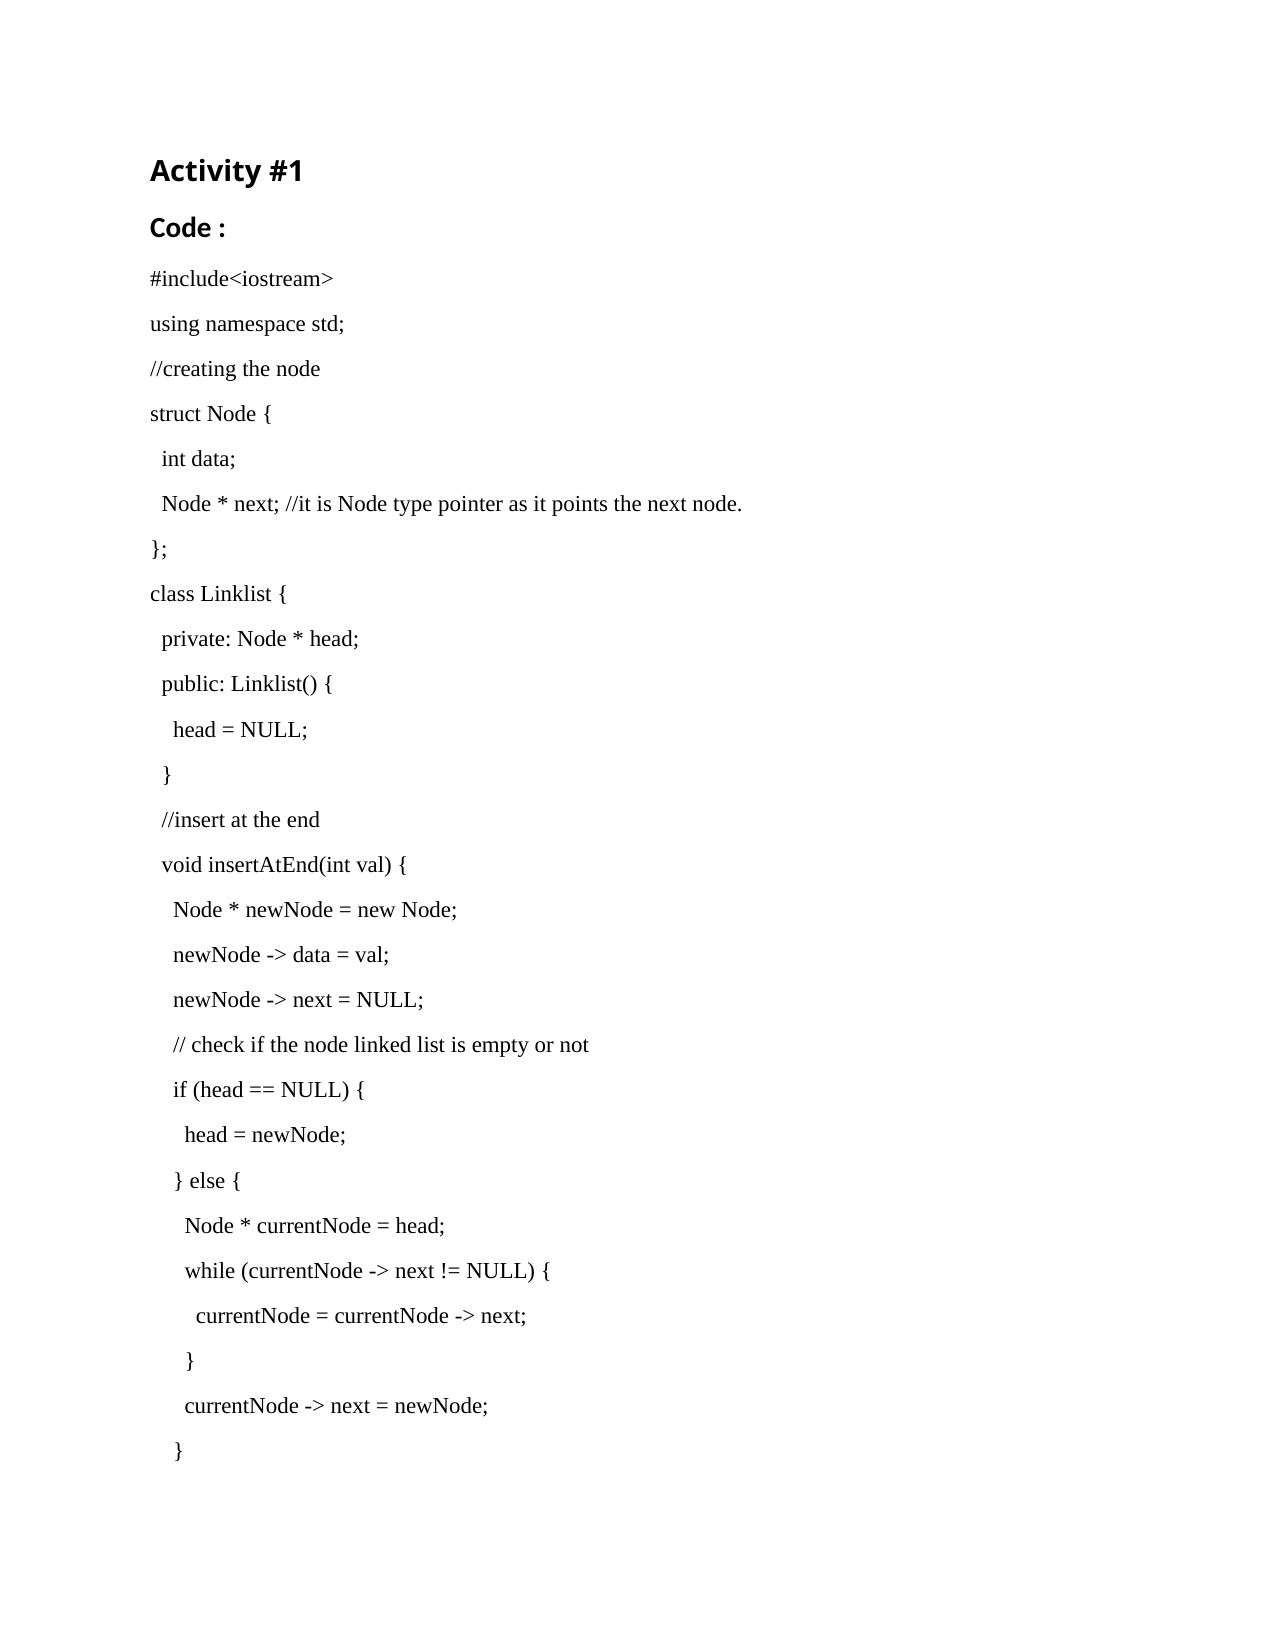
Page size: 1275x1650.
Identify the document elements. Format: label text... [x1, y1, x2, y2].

text int data; [150, 445, 1125, 471]
text } else { [150, 1167, 1125, 1193]
text head = newNode; [150, 1122, 1125, 1148]
text // check if the node linked list is empty or not [150, 1031, 1125, 1058]
text class Linklist { [150, 580, 1125, 607]
text } [150, 1347, 1125, 1373]
text struct Node { [150, 400, 1125, 426]
text currentNode = currentNode -> next; [150, 1302, 1125, 1328]
text Activity #1 [150, 150, 1125, 190]
text Node * next; //it is Node type pointer as it points the next node. [150, 490, 1125, 516]
text private: Node * head; [150, 625, 1125, 652]
text } [150, 1437, 1125, 1464]
text void insertAtEnd(int val) { [150, 851, 1125, 877]
text while (currentNode -> next != NULL) { [150, 1257, 1125, 1283]
text Node * newNode = new Node; [150, 896, 1125, 922]
text } [150, 761, 1125, 787]
text newNode -> data = val; [150, 941, 1125, 967]
text head = NULL; [150, 716, 1125, 742]
text Code : [150, 209, 1125, 245]
text currentNode -> next = newNode; [150, 1392, 1125, 1418]
text //creating the node [150, 355, 1125, 381]
text #include<iostream> [150, 264, 1125, 291]
text if (head == NULL) { [150, 1076, 1125, 1103]
text public: Linklist() { [150, 671, 1125, 697]
text newNode -> next = NULL; [150, 986, 1125, 1013]
text }; [150, 535, 1125, 562]
text Node * currentNode = head; [150, 1212, 1125, 1238]
text //insert at the end [150, 806, 1125, 832]
text using namespace std; [150, 310, 1125, 336]
